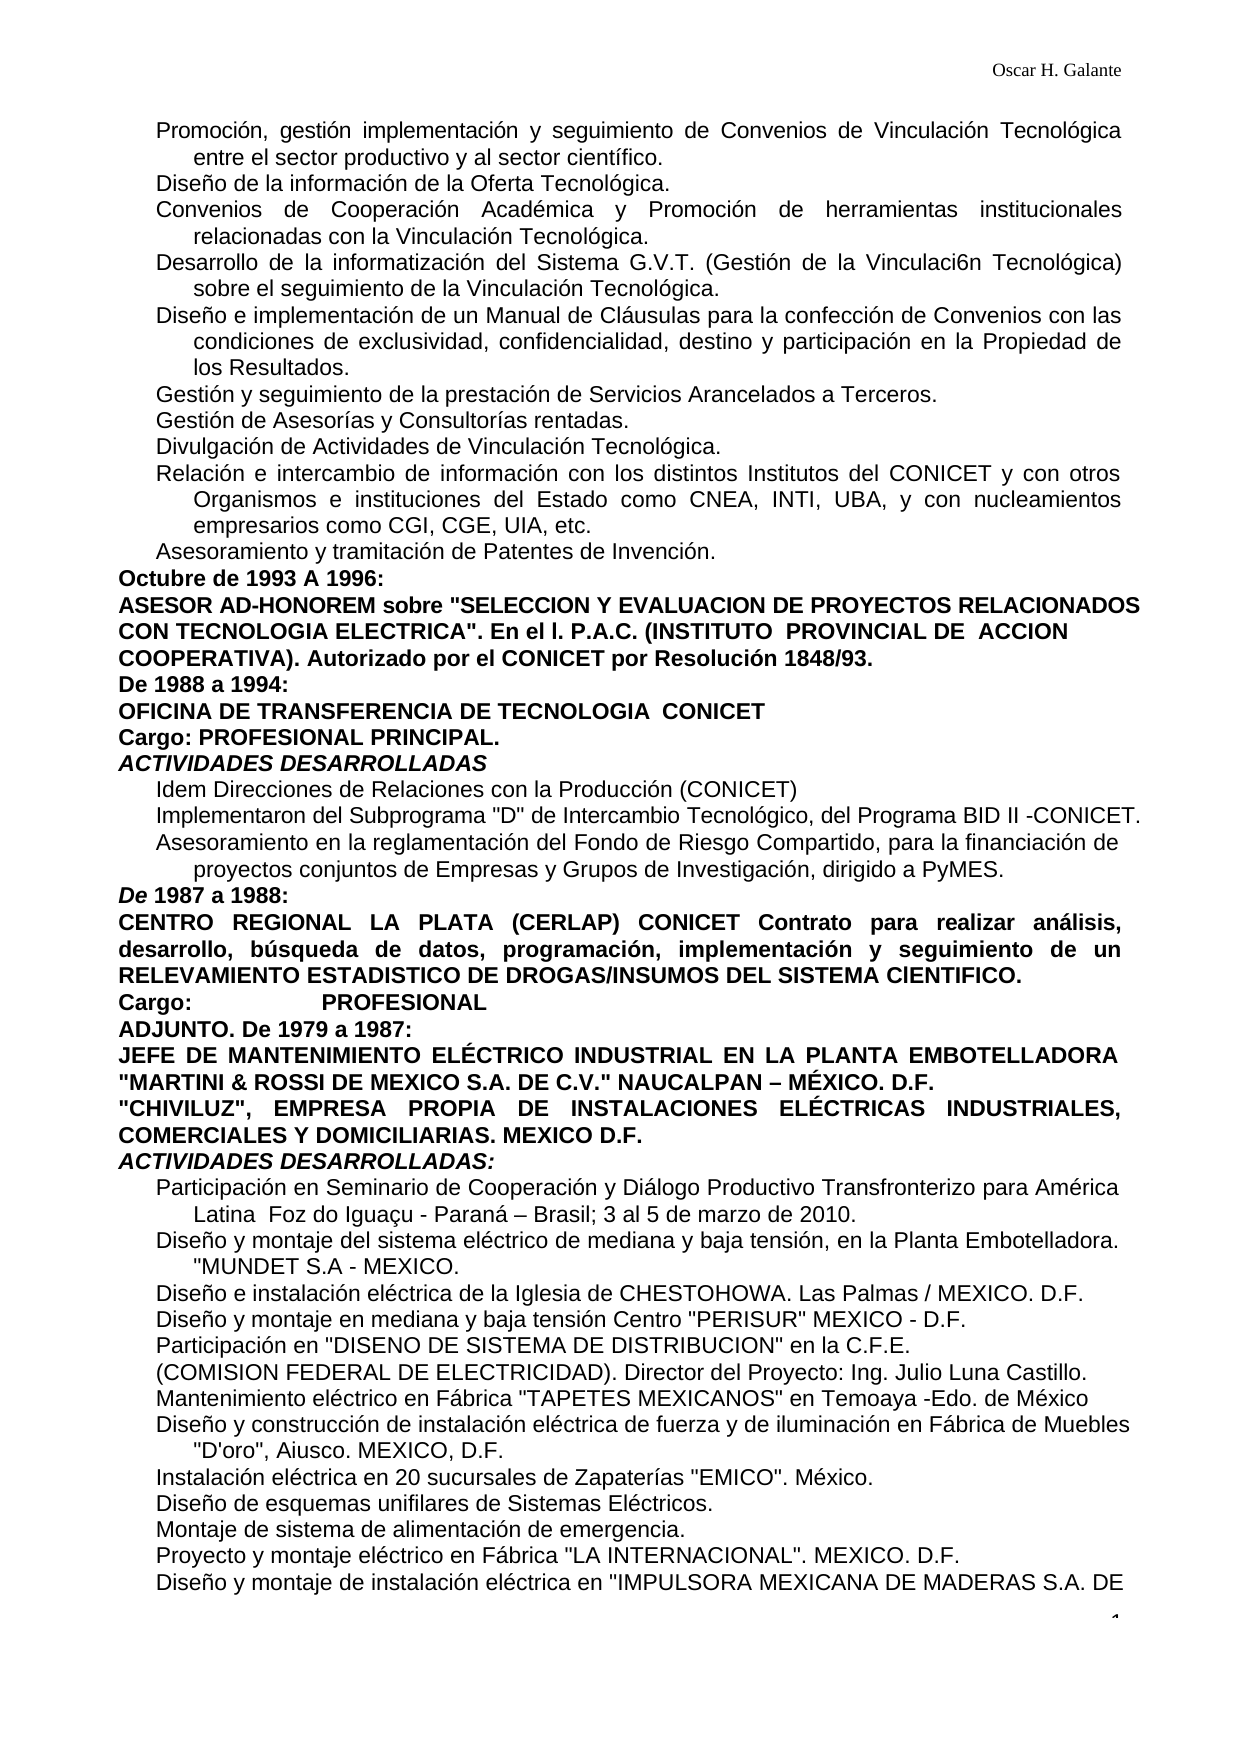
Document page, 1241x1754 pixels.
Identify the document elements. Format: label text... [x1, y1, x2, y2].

text Proyecto y montaje eléctrico en Fábrica "LA INTERNACIONAL". MEXICO. D.F. [156, 1543, 1157, 1569]
text Montaje de sistema de alimentación de emergencia. [156, 1517, 1157, 1543]
text Diseño e instalación eléctrica de la Iglesia de CHESTOHOWA. Las Palmas / MEXICO. D.F. Diseño y montaje en mediana y baja tensión Centro "PERISUR" MEXICO - D.F. Participación en "DISENO DE SISTEMA DE DISTRIBUCION" en la C.F.E. [156, 1280, 1086, 1359]
text Diseño y montaje del sistema eléctrico de mediana y baja tensión, en la Planta Embotelladora. "MUNDET S.A - MEXICO. [156, 1227, 1157, 1280]
text Asesoramiento y tramitación de Patentes de Invención. [156, 539, 1157, 565]
text "D'oro", Aiusco. MEXICO, D.F. [193, 1438, 1157, 1464]
text OFICINA DE TRANSFERENCIA DE TECNOLOGIA CONICET Cargo: PROFESIONAL PRINCIPAL. [118, 698, 834, 751]
subtitle De 1987 a 1988: [118, 882, 1157, 909]
text Participación en Seminario de Cooperación y Diálogo Productivo Transfronterizo para América Latina Foz do Iguaçu - Paraná – Brasil; 3 al 5 de marzo de 2010. [156, 1174, 1157, 1227]
text Implementaron del Subprograma "D" de Intercambio Tecnológico, del Programa BID II -CONICET. [156, 803, 1157, 829]
text Diseño e implementación de un Manual de Cláusulas para la confección de Convenios con las condiciones de exclusividad, confidencialidad, destino y participación en la Propiedad de los Resultados. [156, 302, 1122, 381]
text Promoción, gestión implementación y seguimiento de Convenios de Vinculación Tecnológica entre el sector productivo y al sector científico. [156, 117, 1122, 170]
text Asesoramiento en la reglamentación del Fondo de Riesgo Compartido, para la financiación de proyectos conjuntos de Empresas y Grupos de Investigación, dirigido a PyMES. [156, 829, 1157, 882]
text Gestión y seguimiento de la prestación de Servicios Arancelados a Terceros. Gestión de Asesorías y Consultorías rentadas. [156, 381, 938, 433]
text Diseño de la información de la Oferta Tecnológica. [156, 170, 1157, 196]
text Idem Direcciones de Relaciones con la Producción (CONICET) [156, 777, 1157, 803]
subtitle ACTIVIDADES DESARROLLADAS [118, 751, 1157, 777]
text JEFE DE MANTENIMIENTO ELÉCTRICO INDUSTRIAL EN LA PLANTA EMBOTELLADORA "MARTINI & ROSSI DE MEXICO S.A. DE C.V." NAUCALPAN – MÉXICO. D.F. [118, 1042, 1157, 1095]
text Divulgación de Actividades de Vinculación Tecnológica. [156, 433, 1157, 459]
subtitle "CHIVILUZ", EMPRESA PROPIA DE INSTALACIONES ELÉCTRICAS INDUSTRIALES, COMERCIALES Y DOMICILIARIAS. MEXICO D.F. [118, 1095, 1122, 1148]
subtitle Octubre de 1993 A 1996: [118, 565, 1157, 591]
subtitle COOPERATIVA). Autorizado por el CONICET por Resolución 1848/93. De 1988 a 1994: [118, 645, 875, 698]
text Relación e intercambio de información con los distintos Institutos del CONICET y con otros Organismos e instituciones del Estado como CNEA, INTI, UBA, y con nucleamientos empresarios como CGI, CGE, UIA, etc. [156, 459, 1122, 539]
text Convenios de Cooperación Académica y Promoción de herramientas institucionales relacionadas con la Vinculación Tecnológica. [156, 196, 1122, 249]
text Diseño y montaje de instalación eléctrica en "IMPULSORA MEXICANA DE MADERAS S.A. DE [156, 1569, 1157, 1595]
text (COMISION FEDERAL DE ELECTRICIDAD). Director del Proyecto: Ing. Julio Luna Castillo. Mantenimiento eléctrico en Fábrica "TAPETES MEXICANOS" en Temoaya -Edo. de México Diseño y construcción de instalación eléctrica de fuerza y de iluminación en Fábrica de Muebles [156, 1359, 1157, 1438]
text ASESOR AD-HONOREM sobre "SELECCION Y EVALUACION DE PROYECTOS RELACIONADOS CON TECNOLOGIA ELECTRICA". En el l. P.A.C. (INSTITUTO PROVINCIAL DE ACCION [118, 592, 1157, 644]
text Instalación eléctrica en 20 sucursales de Zapaterías "EMICO". México. Diseño de esquemas unifilares de Sistemas Eléctricos. [156, 1464, 875, 1517]
text CENTRO REGIONAL LA PLATA (CERLAP) CONICET Contrato para realizar análisis, desarrollo, búsqueda de datos, programación, implementación y seguimiento de un RELEVAMIENTO ESTADISTICO DE DROGAS/INSUMOS DEL SISTEMA ClENTIFICO. [118, 909, 1122, 989]
subtitle Cargo: PROFESIONAL ADJUNTO. De 1979 a 1987: [118, 989, 487, 1042]
text Desarrollo de la informatización del Sistema G.V.T. (Gestión de la Vinculaci6n Tecnológica) sobre el seguimiento de la Vinculación Tecnológica. [156, 249, 1122, 302]
subtitle ACTIVIDADES DESARROLLADAS: [118, 1148, 1157, 1174]
